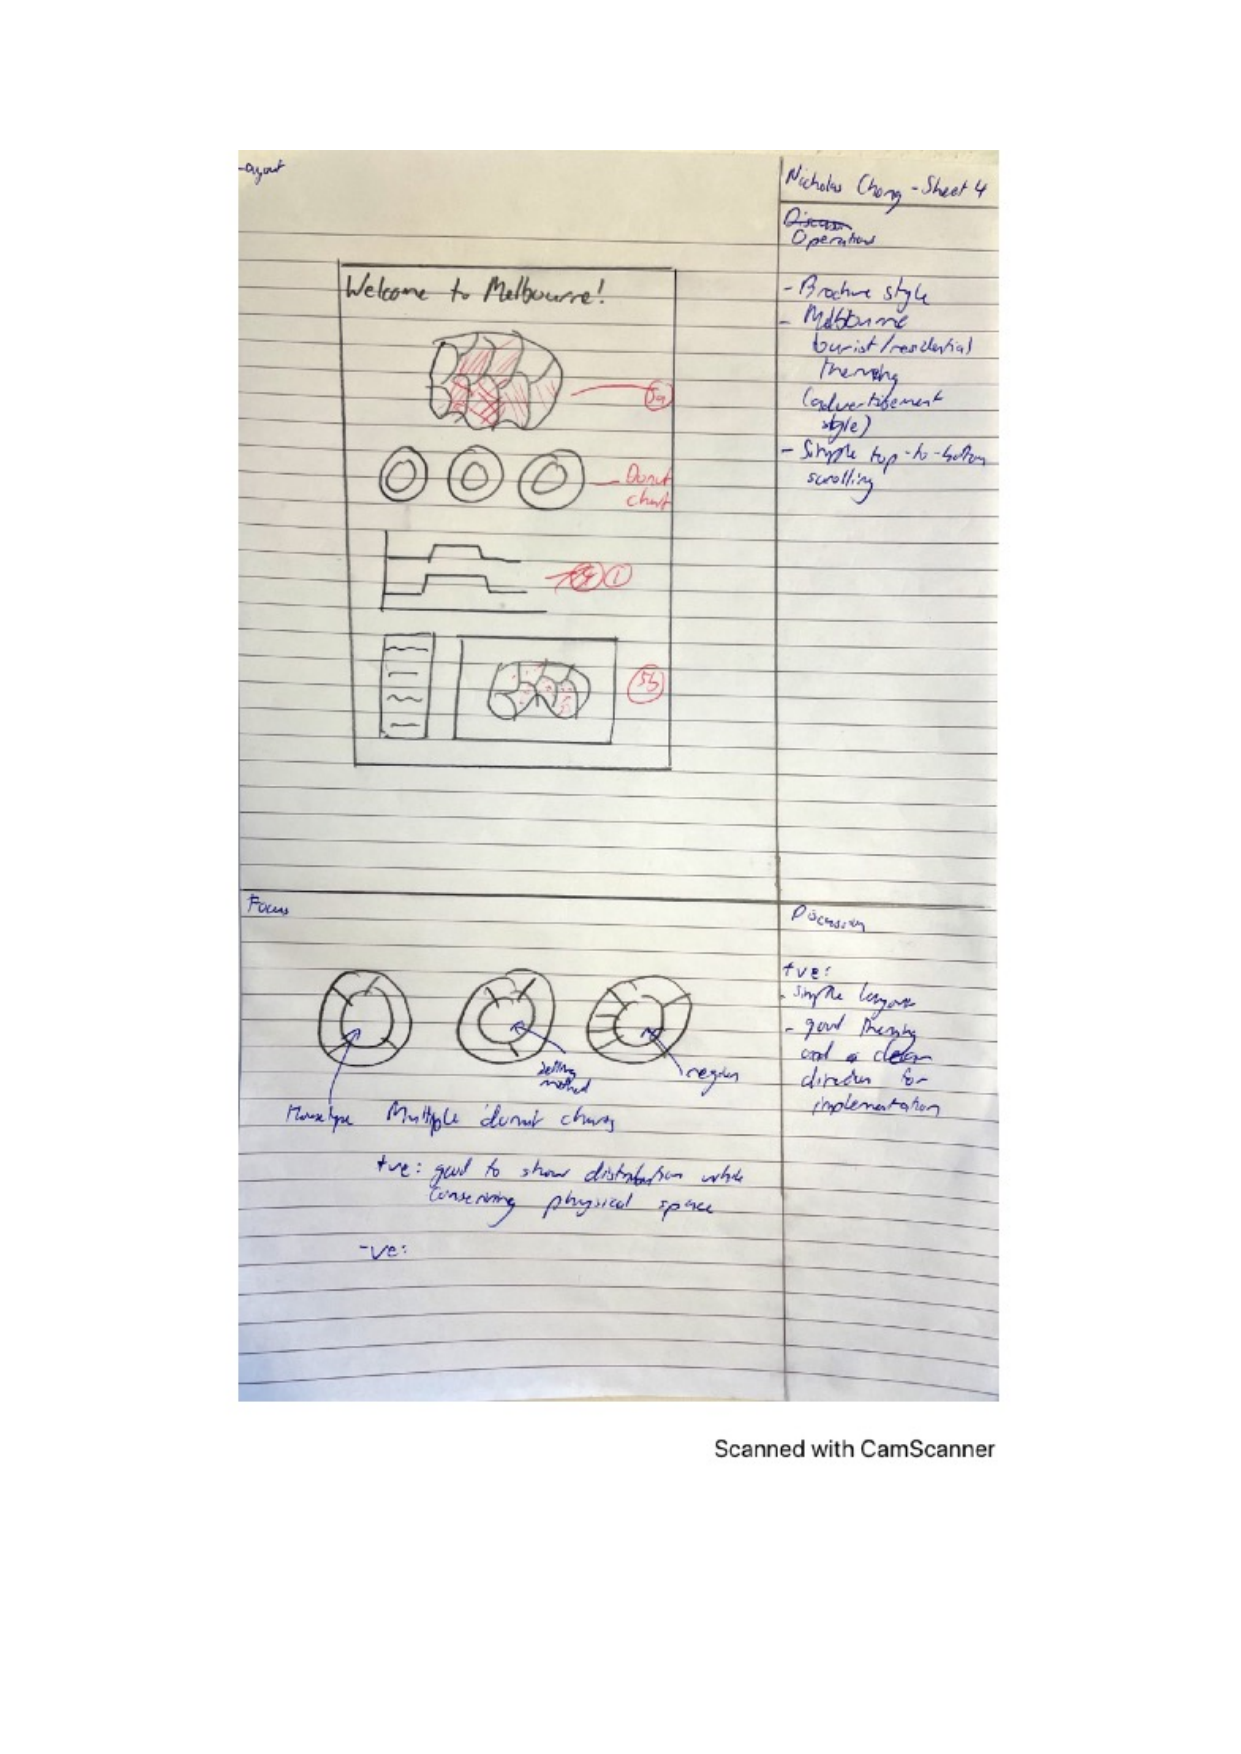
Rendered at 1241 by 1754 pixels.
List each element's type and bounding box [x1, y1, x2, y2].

picture [150, 150, 1091, 1481]
